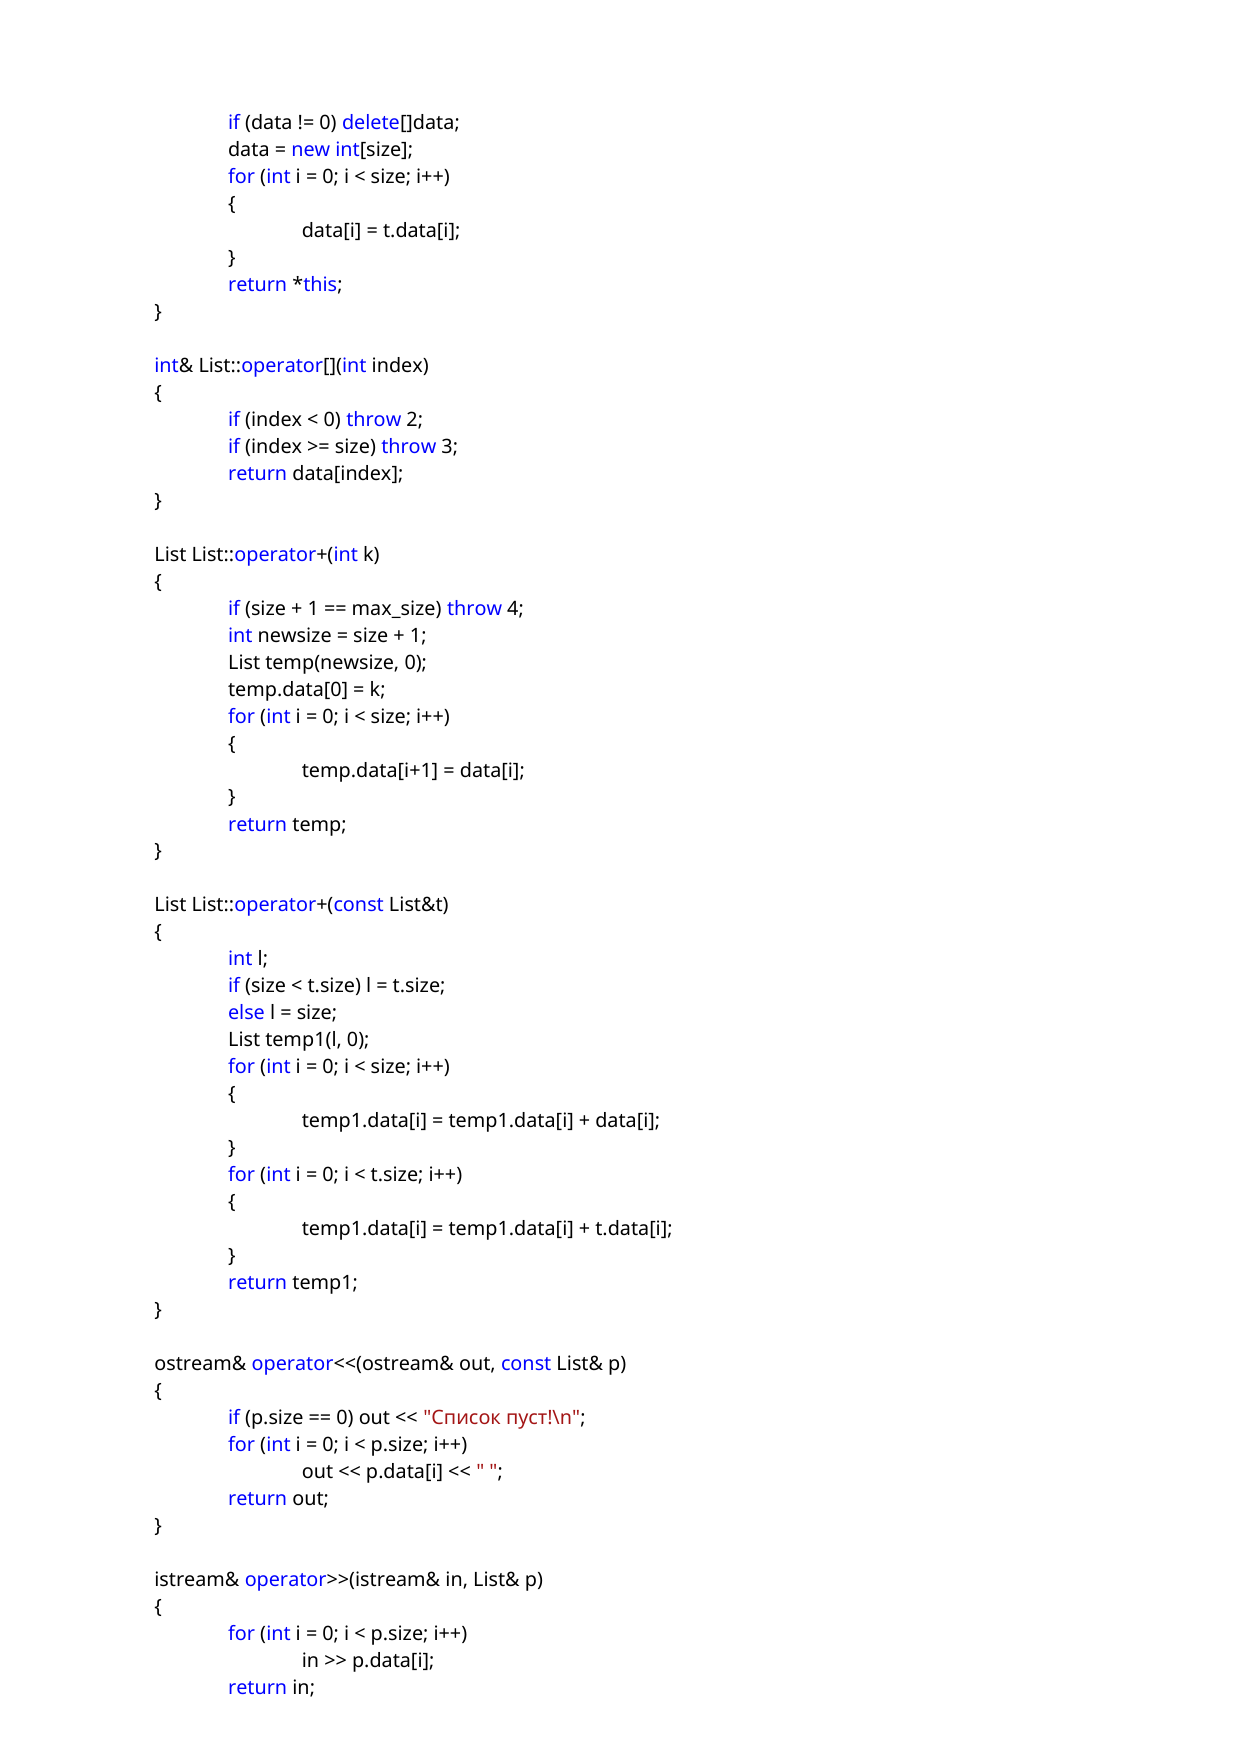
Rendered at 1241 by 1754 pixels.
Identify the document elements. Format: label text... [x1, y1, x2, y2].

text } [154, 783, 1217, 810]
text istream& operator>>(istream& in, List& p) [154, 1565, 1217, 1592]
text { [154, 189, 1217, 216]
text in >> p.data[i]; [154, 1646, 1217, 1673]
text { [154, 567, 1217, 594]
text for (int i = 0; i < t.size; i++) [154, 1161, 1217, 1187]
text if (index >= size) throw 3; [154, 432, 1217, 459]
text ostream& operator<<(ostream& out, const List& p) [154, 1349, 1217, 1376]
text temp1.data[i] = temp1.data[i] + data[i]; [154, 1107, 1217, 1133]
text out << p.data[i] << " "; [154, 1457, 1217, 1484]
text for (int i = 0; i < p.size; i++) [154, 1430, 1217, 1457]
text int newsize = size + 1; [154, 621, 1217, 648]
text { [154, 1187, 1217, 1214]
text } [154, 1295, 1217, 1322]
text data[i] = t.data[i]; [154, 216, 1217, 243]
text { [154, 1592, 1217, 1619]
text } [154, 1241, 1217, 1268]
text if (size < t.size) l = t.size; [154, 972, 1217, 999]
text return out; [154, 1484, 1217, 1511]
text for (int i = 0; i < size; i++) [154, 1053, 1217, 1079]
text return data[index]; [154, 459, 1217, 486]
text { [154, 1079, 1217, 1107]
text temp.data[i+1] = data[i]; [154, 756, 1217, 783]
text { [154, 378, 1217, 405]
text return in; [154, 1673, 1217, 1700]
text if (size + 1 == max_size) throw 4; [154, 594, 1217, 621]
text for (int i = 0; i < size; i++) [154, 702, 1217, 729]
text } [154, 1133, 1217, 1161]
text List temp1(l, 0); [154, 1026, 1217, 1053]
text { [154, 729, 1217, 756]
text } [154, 297, 1217, 324]
text temp1.data[i] = temp1.data[i] + t.data[i]; [154, 1214, 1217, 1241]
text } [154, 837, 1217, 864]
text return temp; [154, 810, 1217, 837]
text List List::operator+(const List&t) [154, 891, 1217, 918]
text { [154, 1376, 1217, 1403]
text return temp1; [154, 1268, 1217, 1295]
text temp.data[0] = k; [154, 675, 1217, 702]
text data = new int[size]; [154, 135, 1217, 162]
text { [154, 918, 1217, 945]
text } [154, 243, 1217, 270]
text } [154, 1511, 1217, 1538]
text else l = size; [154, 999, 1217, 1026]
text if (index < 0) throw 2; [154, 405, 1217, 432]
text return *this; [154, 270, 1217, 297]
text } [154, 486, 1217, 513]
text for (int i = 0; i < size; i++) [154, 162, 1217, 189]
text if (data != 0) delete[]data; [154, 108, 1217, 135]
text for (int i = 0; i < p.size; i++) [154, 1619, 1217, 1646]
text int& List::operator[](int index) [154, 351, 1217, 378]
text int l; [154, 945, 1217, 972]
text if (p.size == 0) out << "Список пуст!\n"; [154, 1403, 1217, 1430]
text List List::operator+(int k) [154, 540, 1217, 567]
text List temp(newsize, 0); [154, 648, 1217, 675]
